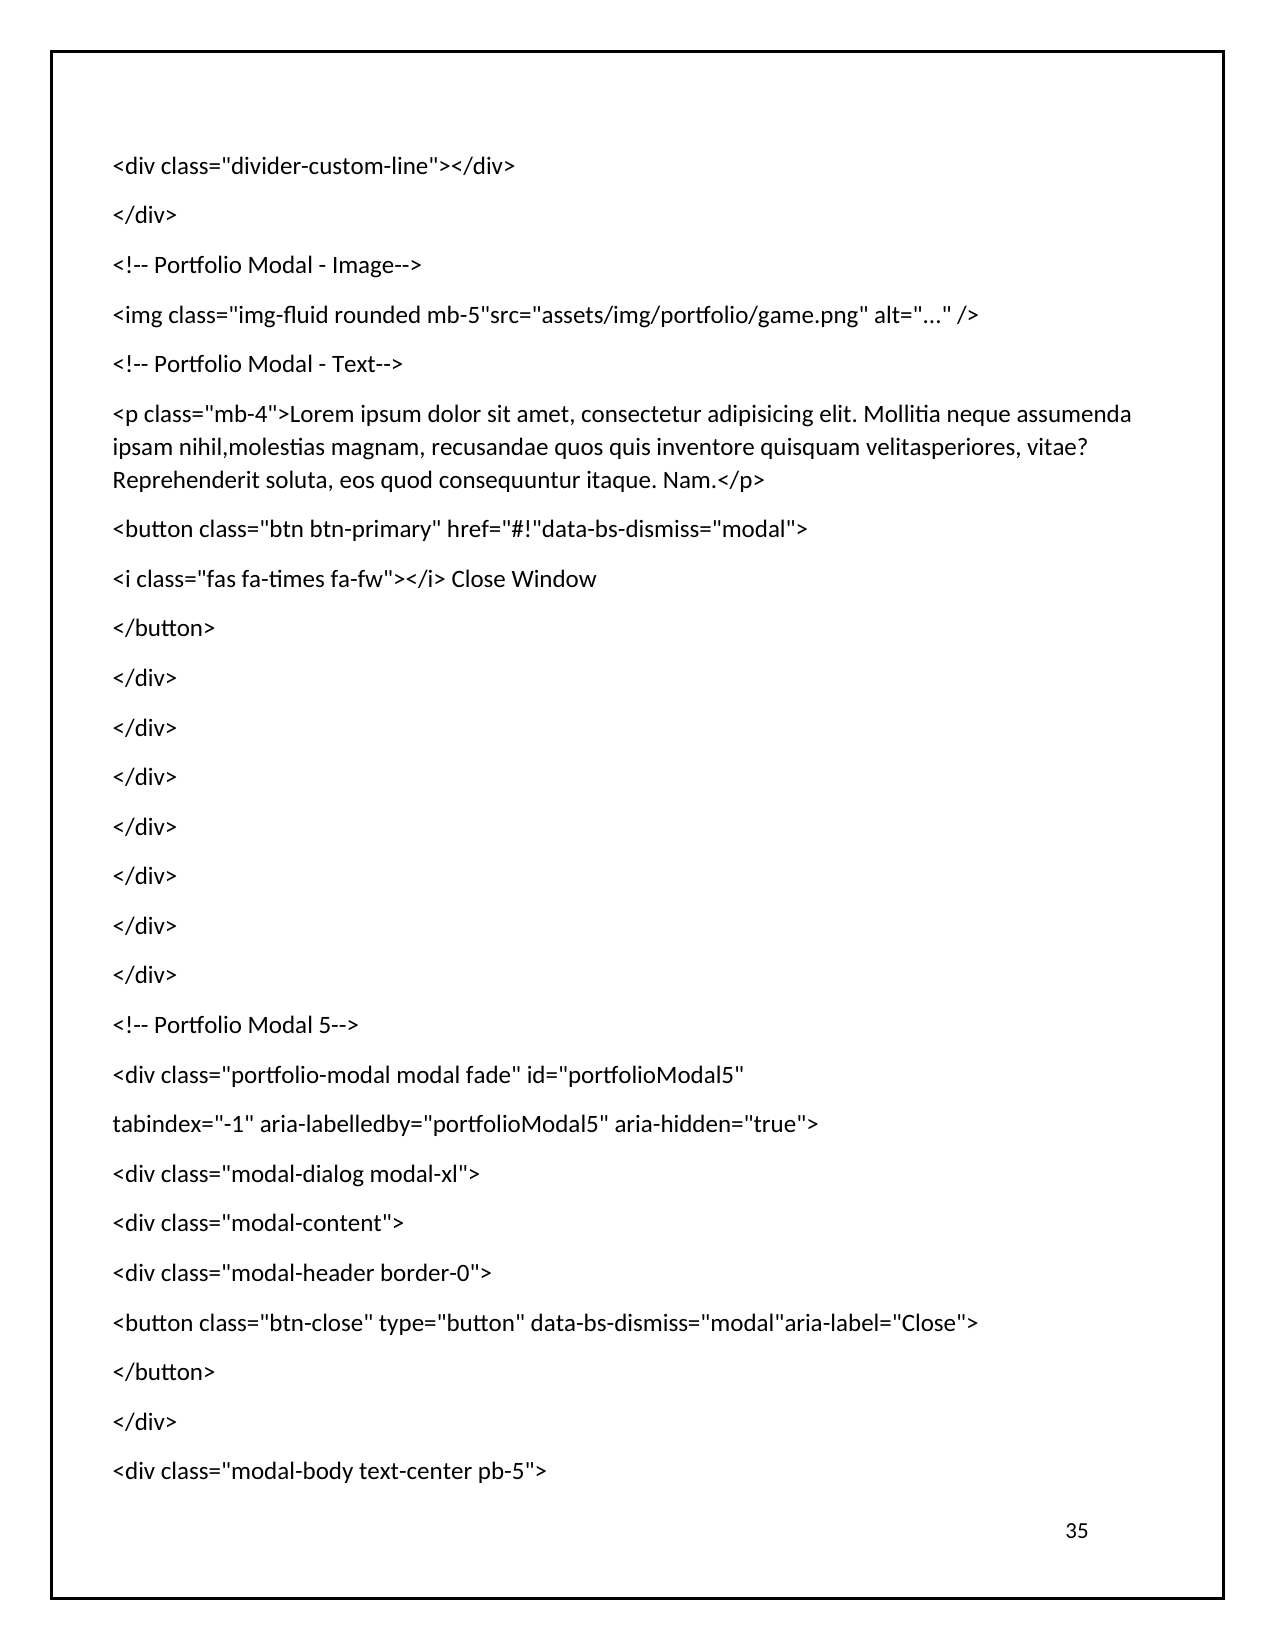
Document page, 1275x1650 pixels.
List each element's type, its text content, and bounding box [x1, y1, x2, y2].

text <!-- Portfolio Modal - Text--> [112, 348, 1162, 379]
text </div> [112, 712, 1162, 742]
text </button> [112, 612, 1162, 643]
text <button class="btn-close" type="button" data-bs-dismiss="modal"aria-label="Close"> [112, 1307, 1162, 1337]
text <p class="mb-4">Lorem ipsum dolor sit amet, consectetur adipisicing elit. Mollitia neque assumenda ipsam nihil,molestias magnam, recusandae quos quis inventore quisquam velitasperiores, vitae? Reprehenderit soluta, eos quod consequuntur itaque. Nam.</p> [112, 398, 1162, 494]
text <div class="divider-custom-line"></div> [112, 150, 1162, 181]
text <!-- Portfolio Modal - Image--> [112, 249, 1162, 280]
text </div> [112, 199, 1162, 230]
text </div> [112, 662, 1162, 693]
text </button> [112, 1356, 1162, 1387]
text <div class="modal-body text-center pb-5"> [112, 1455, 1162, 1486]
text <i class="fas fa-times fa-fw"></i> Close Window [112, 563, 1162, 593]
text </div> [112, 860, 1162, 891]
text tabindex="-1" aria-labelledby="portfolioModal5" aria-hidden="true"> [112, 1108, 1162, 1139]
text <div class="modal-dialog modal-xl"> [112, 1158, 1162, 1188]
text </div> [112, 959, 1162, 990]
text </div> [112, 910, 1162, 941]
text <img class="img-fluid rounded mb-5"src="assets/img/portfolio/game.png" alt="..." /> [112, 299, 1162, 329]
text <div class="modal-header border-0"> [112, 1257, 1162, 1288]
text </div> [112, 761, 1162, 792]
text <div class="modal-content"> [112, 1207, 1162, 1238]
text <!-- Portfolio Modal 5--> [112, 1009, 1162, 1040]
text </div> [112, 811, 1162, 841]
text </div> [112, 1406, 1162, 1436]
text <button class="btn btn-primary" href="#!"data-bs-dismiss="modal"> [112, 513, 1162, 544]
text <div class="portfolio-modal modal fade" id="portfolioModal5" [112, 1059, 1162, 1089]
